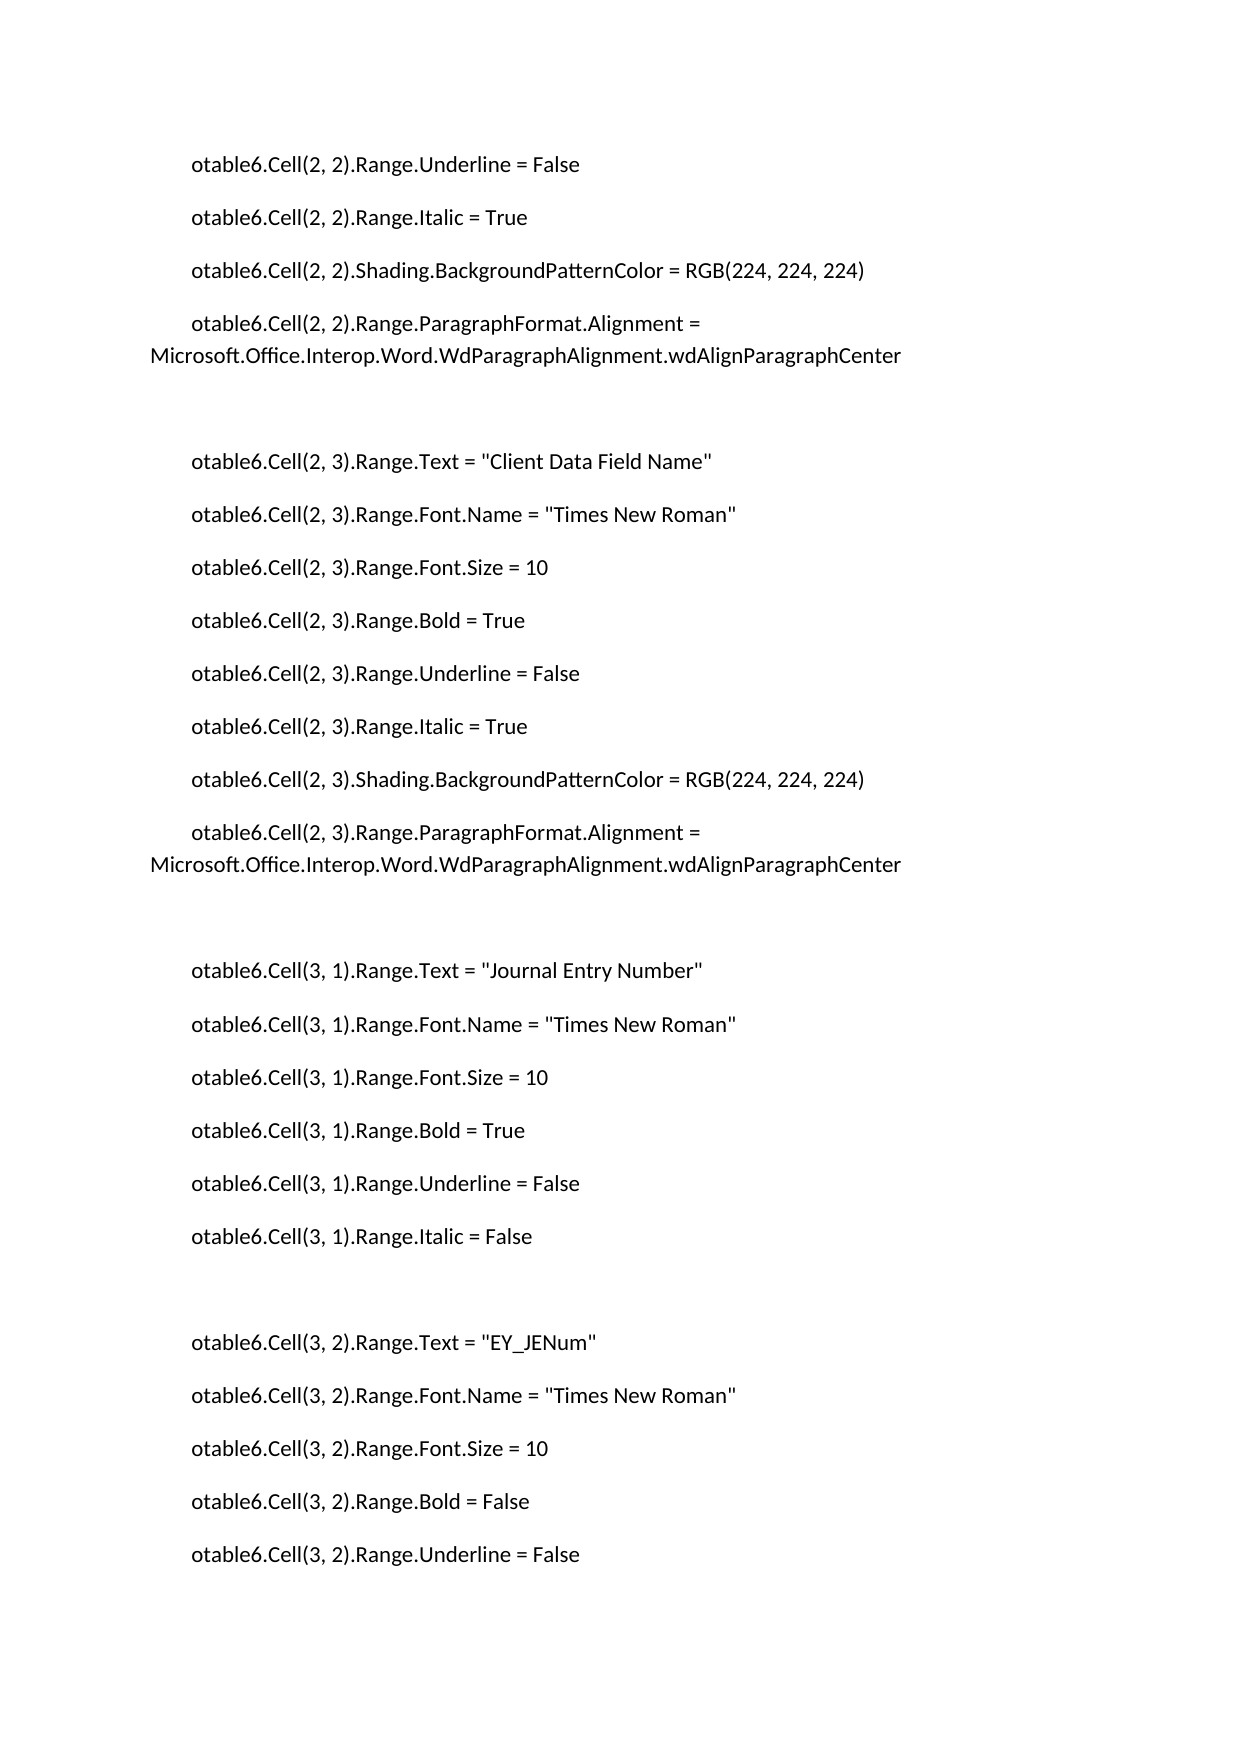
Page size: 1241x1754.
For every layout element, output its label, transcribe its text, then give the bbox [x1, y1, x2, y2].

text otable6.Cell(3, 1).Range.Font.Size = 10 [150, 1063, 1090, 1091]
text otable6.Cell(2, 3).Range.ParagraphFormat.Alignment = Microsoft.Office.Interop.Word.WdParagraphAlignment.wdAlignParagraphCenter [150, 818, 1090, 879]
text otable6.Cell(2, 3).Range.Underline = False [150, 659, 1090, 687]
text otable6.Cell(2, 3).Range.Font.Name = "Times New Roman" [150, 500, 1090, 528]
text otable6.Cell(3, 2).Range.Font.Size = 10 [150, 1434, 1090, 1462]
text otable6.Cell(2, 3).Shading.BackgroundPatternColor = RGB(224, 224, 224) [150, 765, 1090, 793]
text otable6.Cell(3, 2).Range.Text = "EY_JENum" [150, 1328, 1090, 1356]
text otable6.Cell(3, 1).Range.Italic = False [150, 1222, 1090, 1250]
text otable6.Cell(3, 1).Range.Underline = False [150, 1169, 1090, 1197]
text otable6.Cell(3, 1).Range.Font.Name = "Times New Roman" [150, 1010, 1090, 1038]
text otable6.Cell(2, 2).Range.ParagraphFormat.Alignment = Microsoft.Office.Interop.Word.WdParagraphAlignment.wdAlignParagraphCenter [150, 309, 1090, 369]
text otable6.Cell(2, 3).Range.Italic = True [150, 712, 1090, 740]
text otable6.Cell(3, 1).Range.Bold = True [150, 1116, 1090, 1144]
text otable6.Cell(2, 2).Range.Underline = False [150, 150, 1090, 178]
text otable6.Cell(2, 2).Shading.BackgroundPatternColor = RGB(224, 224, 224) [150, 256, 1090, 284]
text otable6.Cell(3, 2).Range.Font.Name = "Times New Roman" [150, 1381, 1090, 1409]
text otable6.Cell(3, 1).Range.Text = "Journal Entry Number" [150, 957, 1090, 985]
text otable6.Cell(3, 2).Range.Underline = False [150, 1540, 1090, 1568]
text otable6.Cell(2, 3).Range.Font.Size = 10 [150, 553, 1090, 581]
text otable6.Cell(2, 3).Range.Text = "Client Data Field Name" [150, 447, 1090, 475]
text otable6.Cell(2, 2).Range.Italic = True [150, 203, 1090, 231]
text otable6.Cell(3, 2).Range.Bold = False [150, 1487, 1090, 1515]
text otable6.Cell(2, 3).Range.Bold = True [150, 606, 1090, 634]
